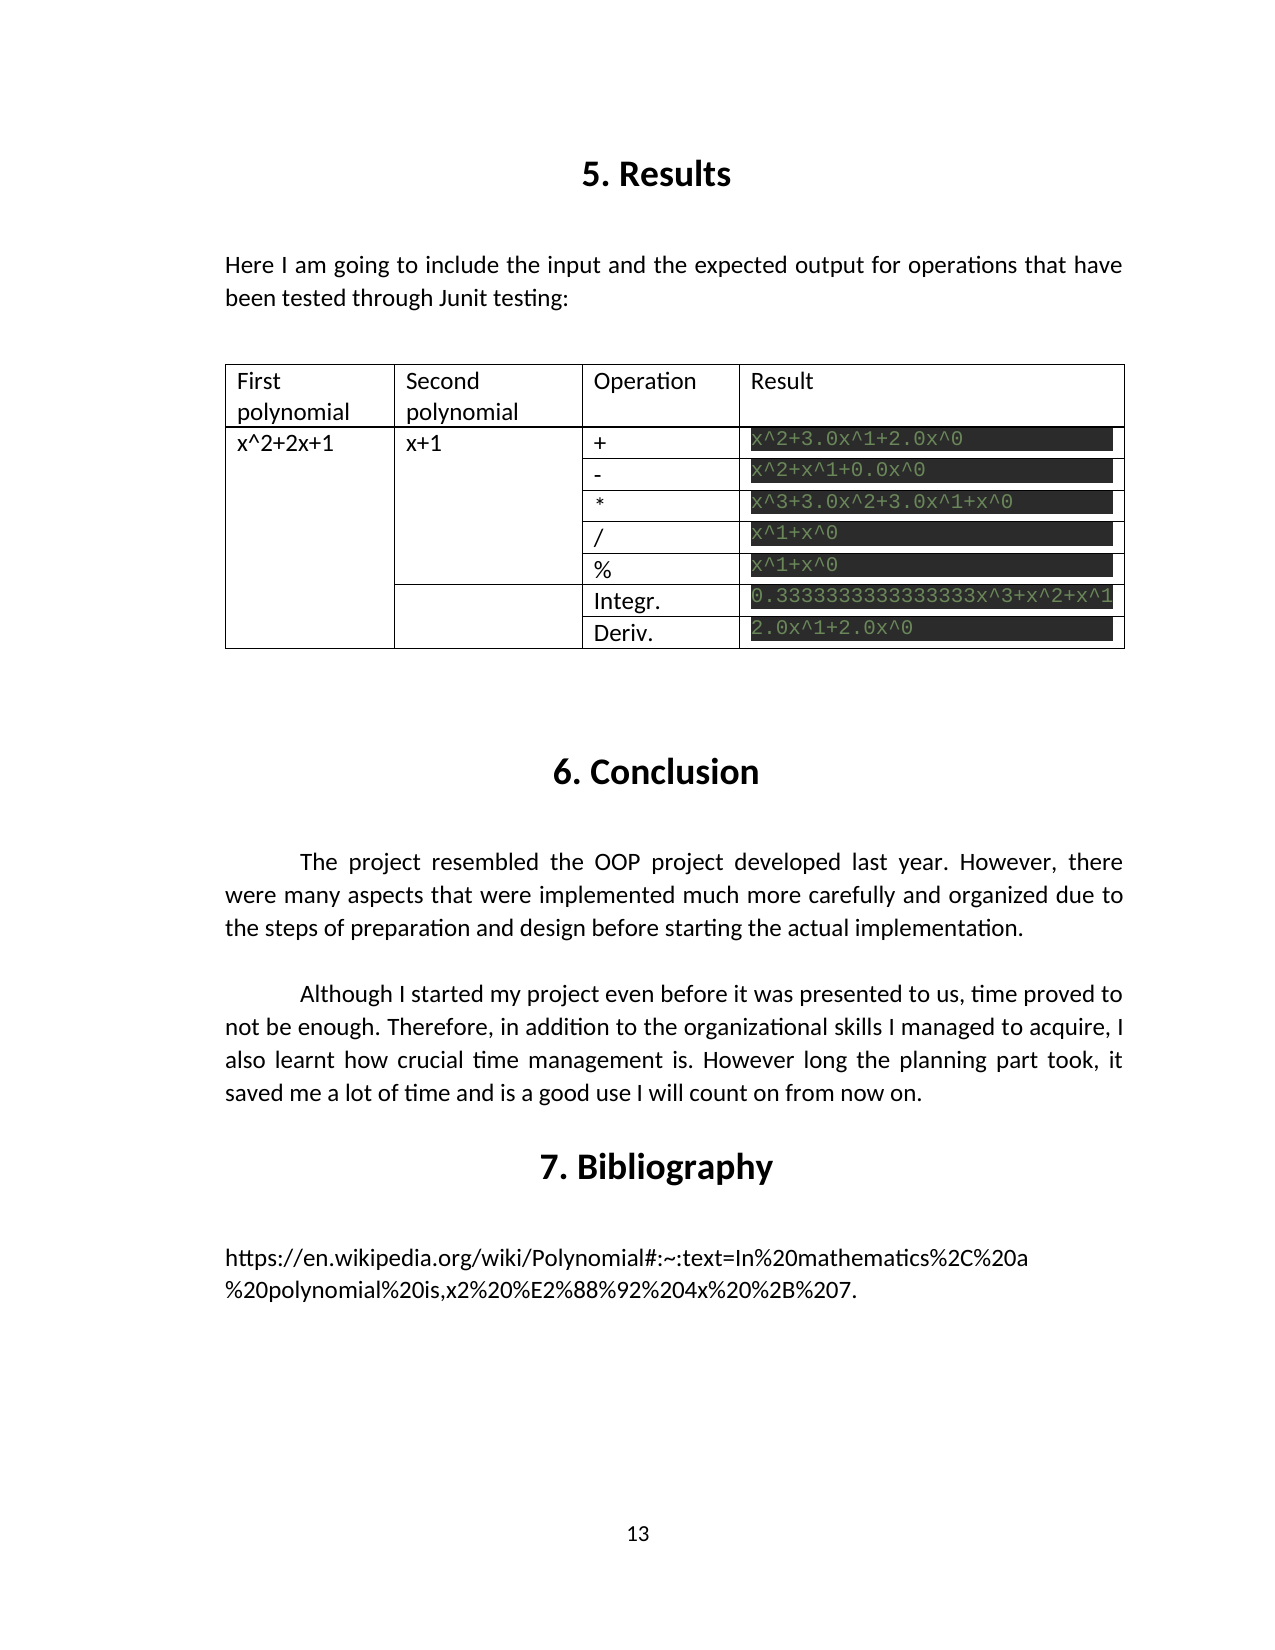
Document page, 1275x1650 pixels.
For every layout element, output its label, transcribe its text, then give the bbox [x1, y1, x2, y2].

list Results [187, 150, 1125, 196]
table_cell 2.0x^1+2.0x^0 [740, 617, 1124, 647]
table_cell [395, 585, 582, 647]
list Bibliography [187, 1143, 1125, 1189]
table_cell + [583, 428, 739, 458]
table_cell x^2+3.0x^1+2.0x^0 [740, 428, 1124, 458]
table_cell - [583, 459, 739, 489]
table_header Result [740, 365, 1124, 426]
table_cell x^3+3.0x^2+3.0x^1+x^0 [740, 491, 1124, 521]
table_cell Deriv. [583, 617, 739, 647]
table_cell * [583, 491, 739, 521]
table_cell x^2+2x+1 [226, 428, 394, 647]
table_cell x+1 [395, 428, 582, 584]
table_cell 0.3333333333333333x^3+x^2+x^1 [740, 585, 1124, 616]
list Here I am going to include the input and the expected output for operations that have been tested through Junit testing: [225, 249, 1125, 312]
table_header Operation [583, 365, 739, 426]
table_header Second polynomial [395, 365, 582, 426]
table_cell / [583, 522, 739, 553]
table_cell Integr. [583, 585, 739, 616]
list https://en.wikipedia.org/wiki/Polynomial#:~:text=In%20mathematics%2C%20a%20polynomial%20is,x2%20%E2%88%92%204x%20%2B%207. [225, 1242, 1125, 1305]
list Conclusion [187, 748, 1125, 793]
table_cell x^2+x^1+0.0x^0 [740, 459, 1124, 489]
list Although I started my project even before it was presented to us, time proved to not be enough. Therefore, in addition to the organizational skills I managed to acquire, I also learnt how crucial time management is. However long the planning part took, it saved me a lot of time and is a good use I will count on from now on. [225, 978, 1125, 1107]
table_header First polynomial [226, 365, 394, 426]
table_cell % [583, 554, 739, 584]
list The project resembled the OOP project developed last year. However, there were many aspects that were implemented much more carefully and organized due to the steps of preparation and design before starting the actual implementation. [225, 847, 1125, 943]
table_cell x^1+x^0 [740, 554, 1124, 584]
table_cell x^1+x^0 [740, 522, 1124, 553]
